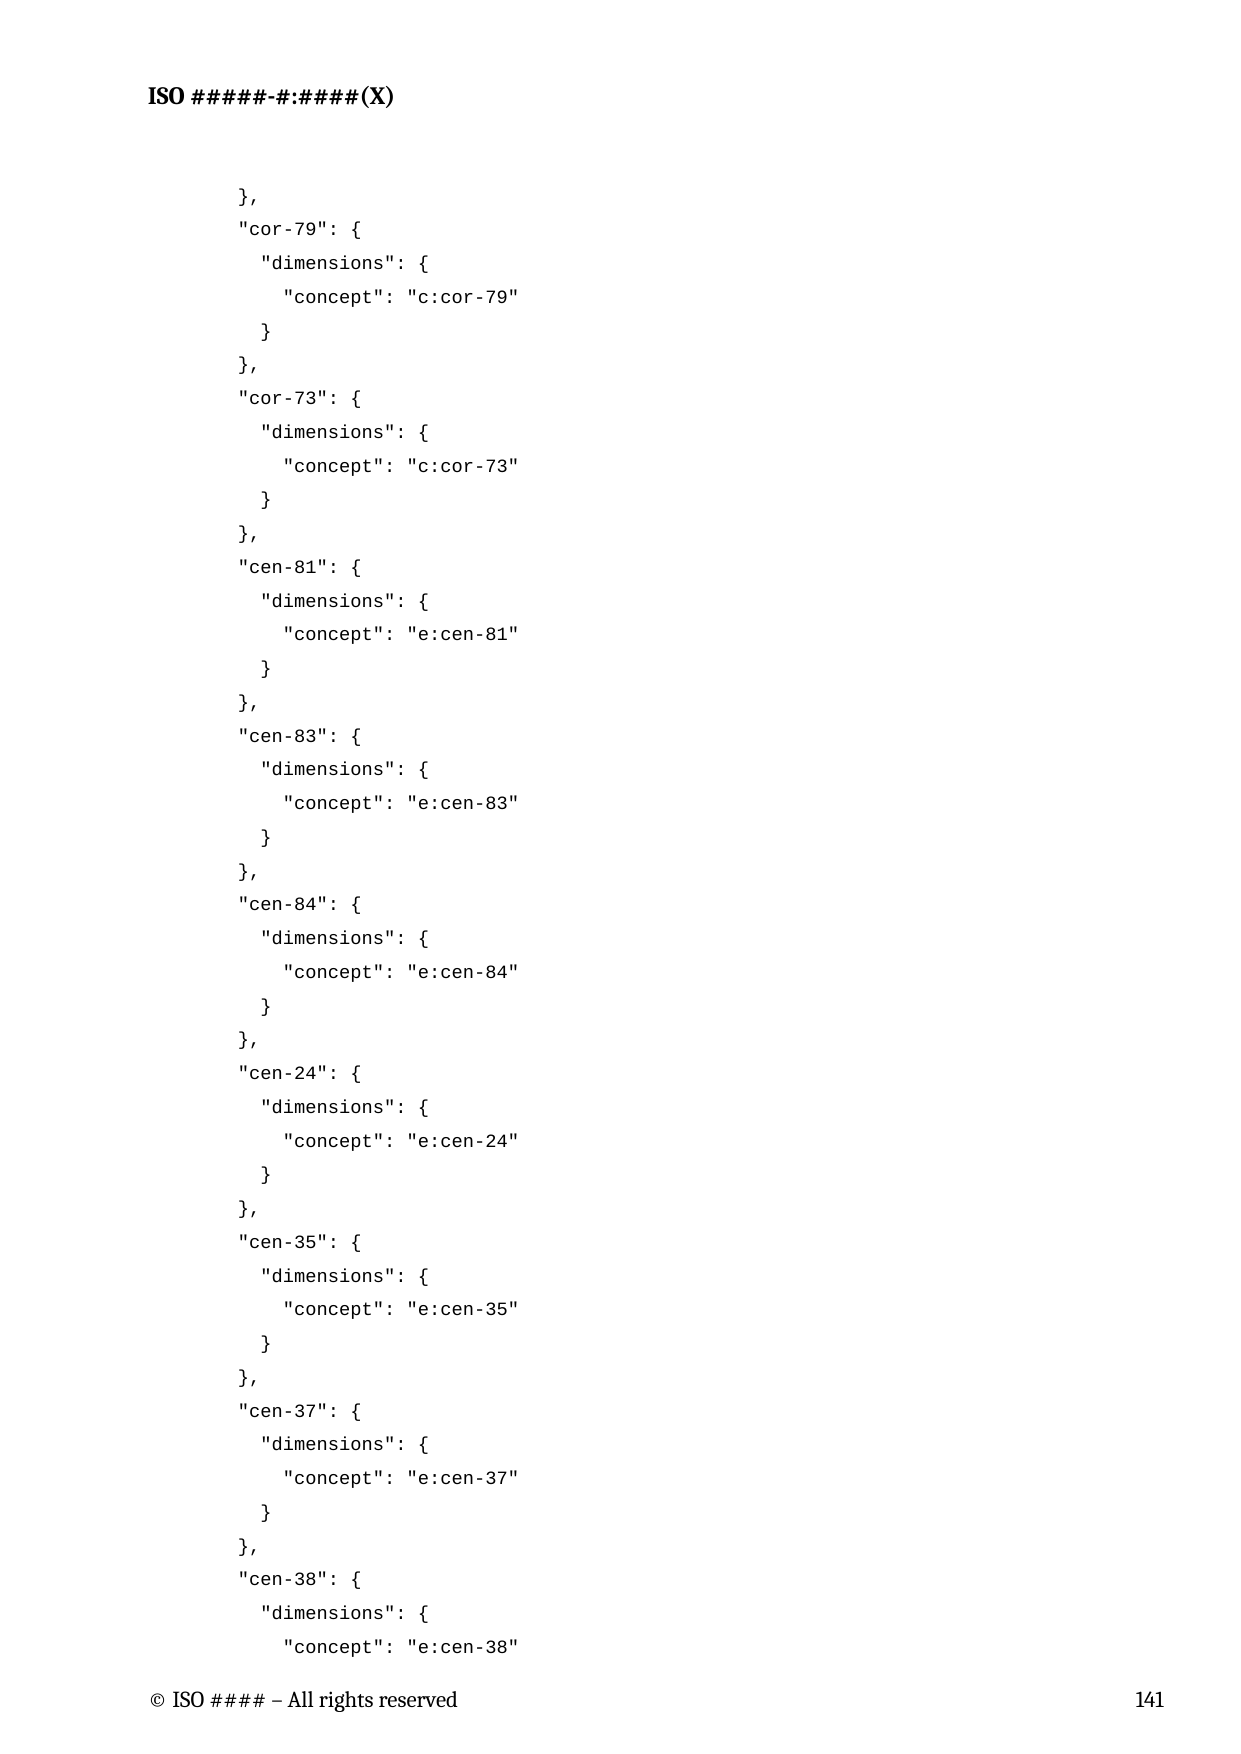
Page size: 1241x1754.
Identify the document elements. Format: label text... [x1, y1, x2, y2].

text }, [148, 861, 1163, 883]
text "concept": "e:cen-24" [148, 1131, 1163, 1153]
text "concept": "e:cen-35" [148, 1300, 1163, 1321]
text }, [148, 1536, 1163, 1558]
text } [148, 996, 1163, 1018]
text }, [148, 524, 1163, 545]
text "concept": "e:cen-38" [148, 1638, 1163, 1659]
text "concept": "c:cor-73" [148, 456, 1163, 478]
text "cen-37": { [148, 1401, 1163, 1423]
text "concept": "c:cor-79" [148, 288, 1163, 309]
text } [148, 490, 1163, 511]
text }, [148, 186, 1163, 208]
text "cor-79": { [148, 220, 1163, 241]
text } [148, 1334, 1163, 1355]
text "cen-38": { [148, 1570, 1163, 1591]
text } [148, 828, 1163, 849]
text }, [148, 1199, 1163, 1220]
text "concept": "e:cen-81" [148, 625, 1163, 646]
text "cen-35": { [148, 1233, 1163, 1254]
text }, [148, 1368, 1163, 1389]
text "dimensions": { [148, 1435, 1163, 1456]
text } [148, 659, 1163, 680]
text "dimensions": { [148, 760, 1163, 781]
text "dimensions": { [148, 1098, 1163, 1119]
text } [148, 1503, 1163, 1524]
text } [148, 1165, 1163, 1186]
text "concept": "e:cen-83" [148, 794, 1163, 815]
text "concept": "e:cen-84" [148, 963, 1163, 984]
text }, [148, 1030, 1163, 1051]
text "dimensions": { [148, 1604, 1163, 1625]
text "dimensions": { [148, 423, 1163, 444]
text }, [148, 355, 1163, 376]
text }, [148, 693, 1163, 714]
text "dimensions": { [148, 1266, 1163, 1288]
text "cen-84": { [148, 895, 1163, 916]
text "cen-83": { [148, 726, 1163, 748]
text "dimensions": { [148, 929, 1163, 950]
text "cen-81": { [148, 558, 1163, 579]
text "cor-73": { [148, 389, 1163, 410]
text } [148, 321, 1163, 343]
text "concept": "e:cen-37" [148, 1469, 1163, 1490]
text "dimensions": { [148, 254, 1163, 275]
text "dimensions": { [148, 591, 1163, 613]
text "cen-24": { [148, 1064, 1163, 1085]
